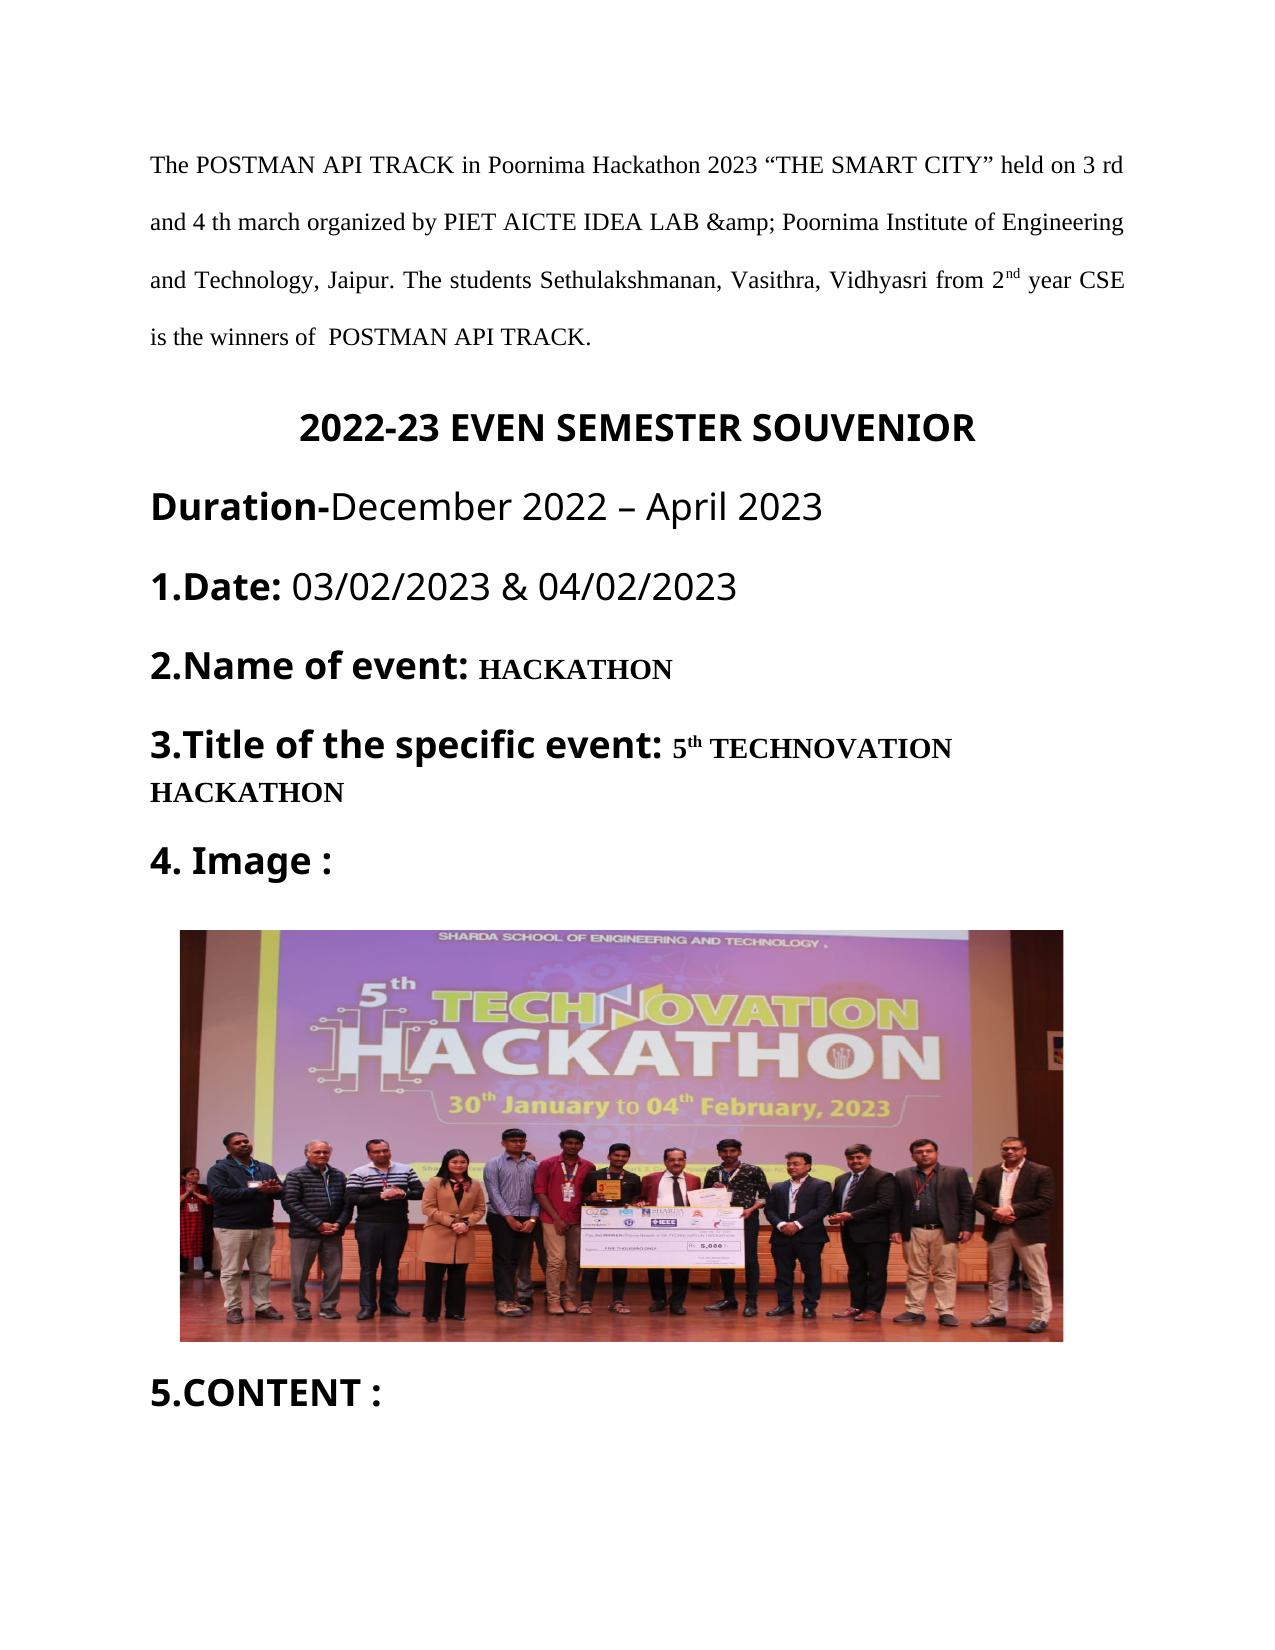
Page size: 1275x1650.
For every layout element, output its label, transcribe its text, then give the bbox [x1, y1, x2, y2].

text Duration-December 2022 – April 2023 [150, 480, 1125, 531]
text 3.Title of the specific event: 5th TECHNOVATION HACKATHON [150, 719, 1125, 808]
text 1.Date: 03/02/2023 & 04/02/2023 [150, 560, 1125, 611]
text The POSTMAN API TRACK in Poornima Hackathon 2023 “THE SMART CITY” held on 3 rd and 4 th march organized by PIET AICTE IDEA LAB &amp; Poornima Institute of Engineering and Technology, Jaipur. The students Sethulakshmanan, Vasithra, Vidhyasri from 2nd year CSE is the winners of POSTMAN API TRACK. [150, 150, 1125, 351]
text 2022-23 EVEN SEMESTER SOUVENIOR [150, 401, 1125, 452]
text 5.CONTENT : [150, 1367, 1125, 1418]
text 2.Name of event: HACKATHON [150, 639, 1125, 690]
text 4. Image : [150, 834, 1125, 885]
picture [179, 930, 1064, 1342]
